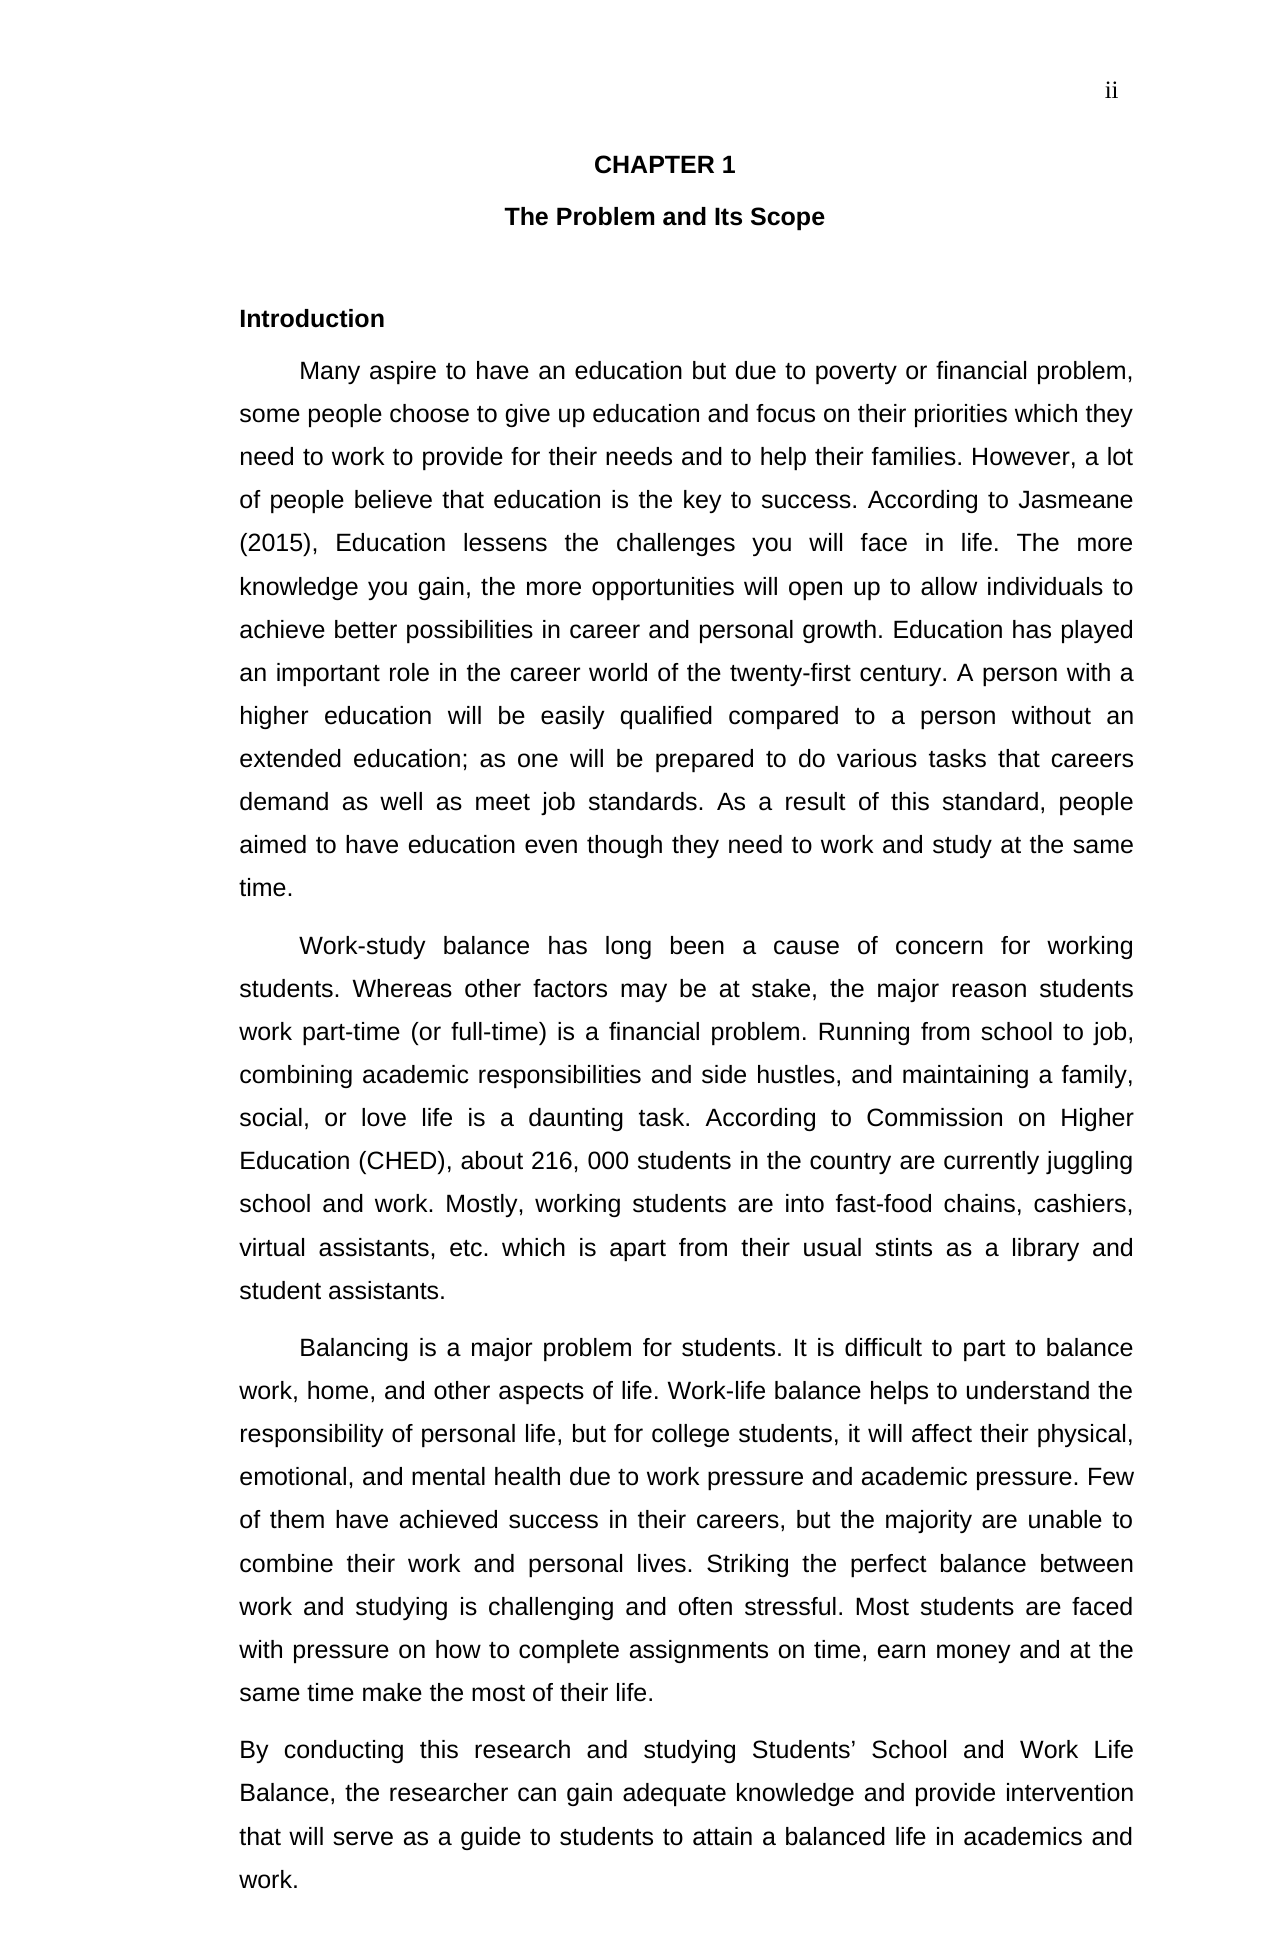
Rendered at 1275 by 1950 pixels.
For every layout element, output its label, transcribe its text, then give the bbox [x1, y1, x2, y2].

text Balancing is a major problem for students. It is difficult to part to balance work, home, and other aspects of life. Work-life balance helps to understand the responsibility of personal life, but for college students, it will affect their physical, emotional, and mental health due to work pressure and academic pressure. Few of them have achieved success in their careers, but the majority are unable to combine their work and personal lives. Striking the perfect balance between work and studying is challenging and often stressful. Most students are faced with pressure on how to complete assignments on time, earn money and at the same time make the most of their life. [239, 1333, 1135, 1707]
text Many aspire to have an education but due to poverty or financial problem, some people choose to give up education and focus on their priorities which they need to work to provide for their needs and to help their families. However, a lot of people believe that education is the key to success. According to Jasmeane (2015), Education lessens the challenges you will face in life. The more knowledge you gain, the more opportunities will open up to allow individuals to achieve better possibilities in career and personal growth. Education has played an important role in the career world of the twenty-first century. A person with a higher education will be easily qualified compared to a person without an extended education; as one will be prepared to do various tasks that careers demand as well as meet job standards. As a result of this standard, people aimed to have education even though they need to work and study at the same time. [239, 356, 1135, 902]
text The Problem and Its Scope [194, 201, 1135, 230]
text Work-study balance has long been a cause of concern for working students. Whereas other factors may be at stake, the major reason students work part-time (or full-time) is a financial problem. Running from school to job, combining academic responsibilities and side hustles, and maintaining a family, social, or love life is a daunting task. According to Commission on Higher Education (CHED), about 216, 000 students in the country are currently juggling school and work. Mostly, working students are into fast-food chains, cashiers, virtual assistants, etc. which is apart from their usual stints as a library and student assistants. [239, 931, 1135, 1304]
text Introduction [239, 304, 1135, 333]
text CHAPTER 1 [194, 150, 1135, 179]
text By conducting this research and studying Students’ School and Work Life Balance, the researcher can gain adequate knowledge and provide intervention that will serve as a guide to students to attain a balanced life in academics and work. [239, 1735, 1135, 1893]
